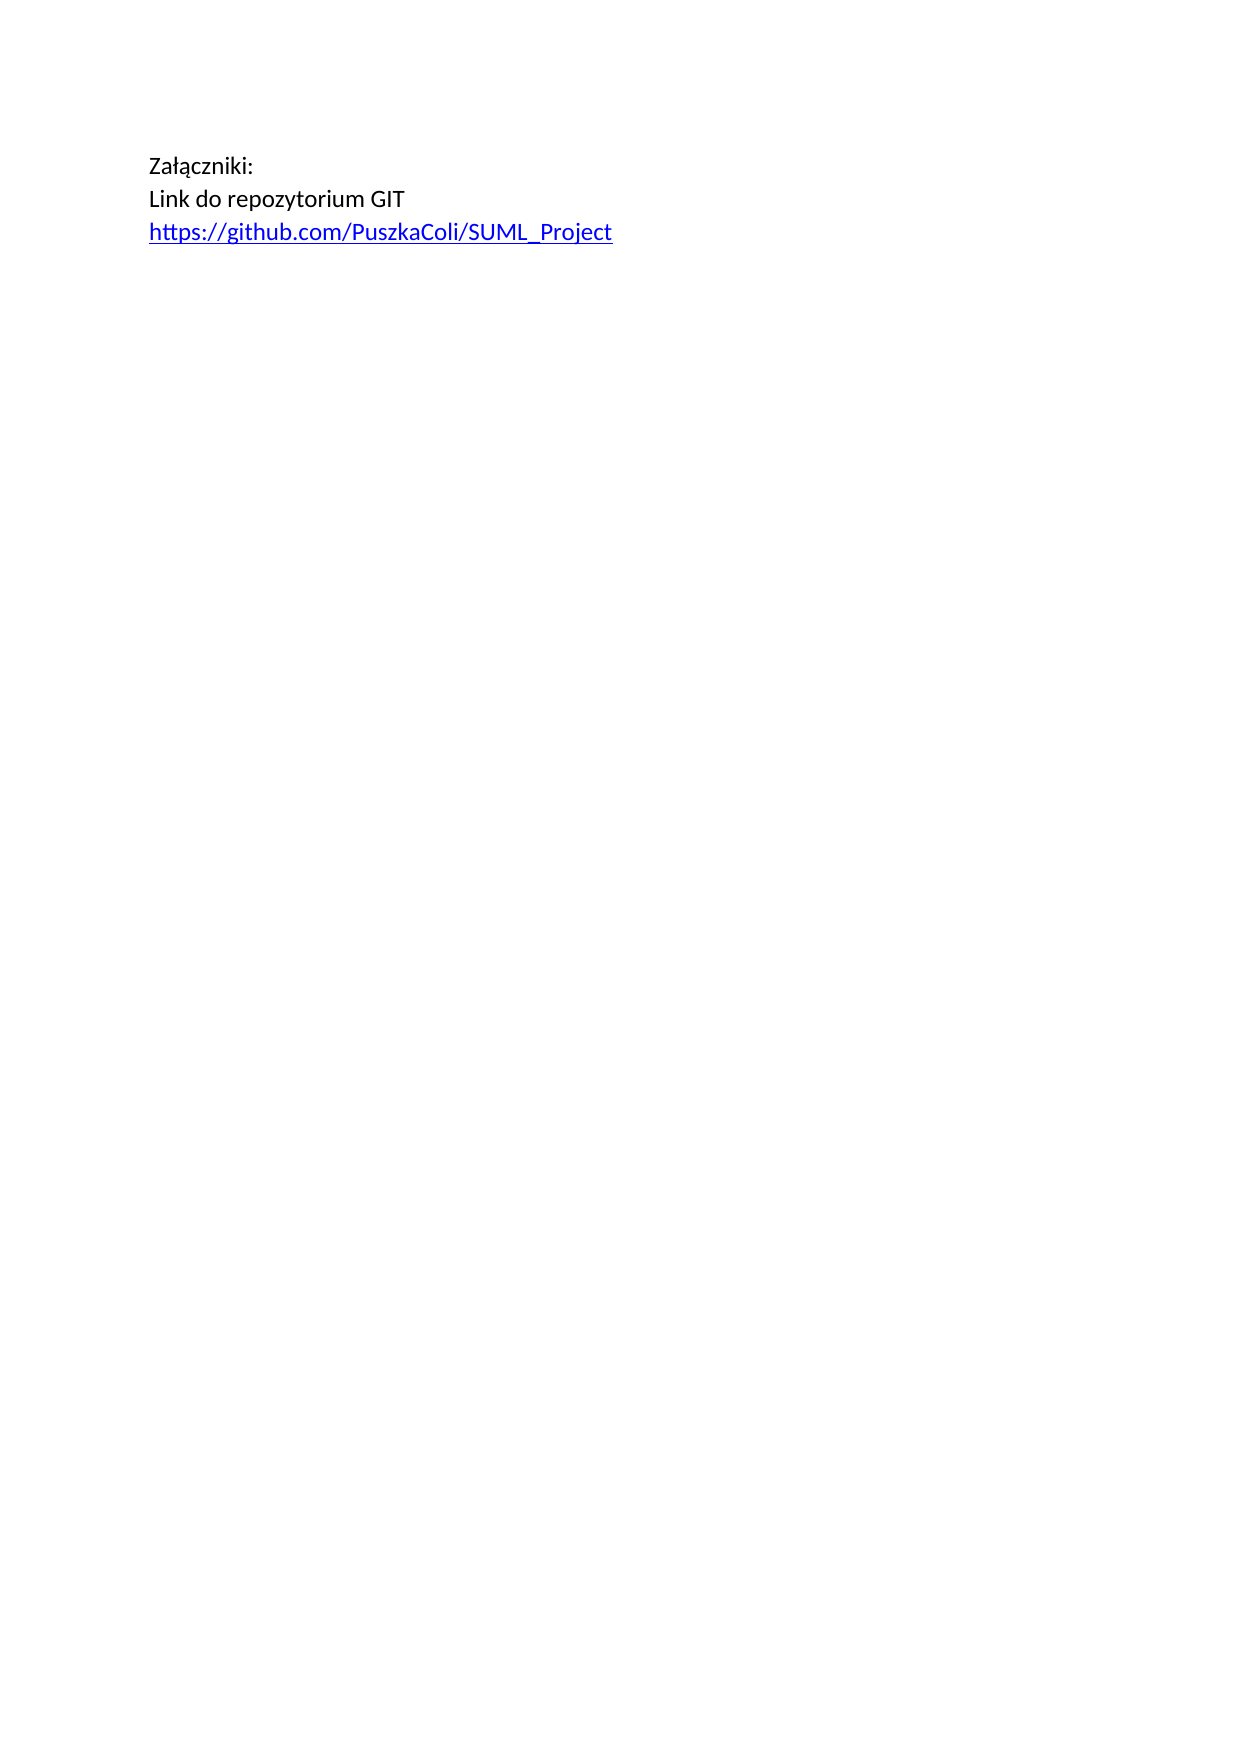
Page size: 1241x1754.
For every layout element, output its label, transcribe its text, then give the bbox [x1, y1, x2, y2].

text Link do repozytorium GIT [149, 183, 1090, 213]
text Załączniki: [149, 150, 1090, 181]
text https://github.com/PuszkaColi/SUML_Project [149, 216, 1090, 247]
